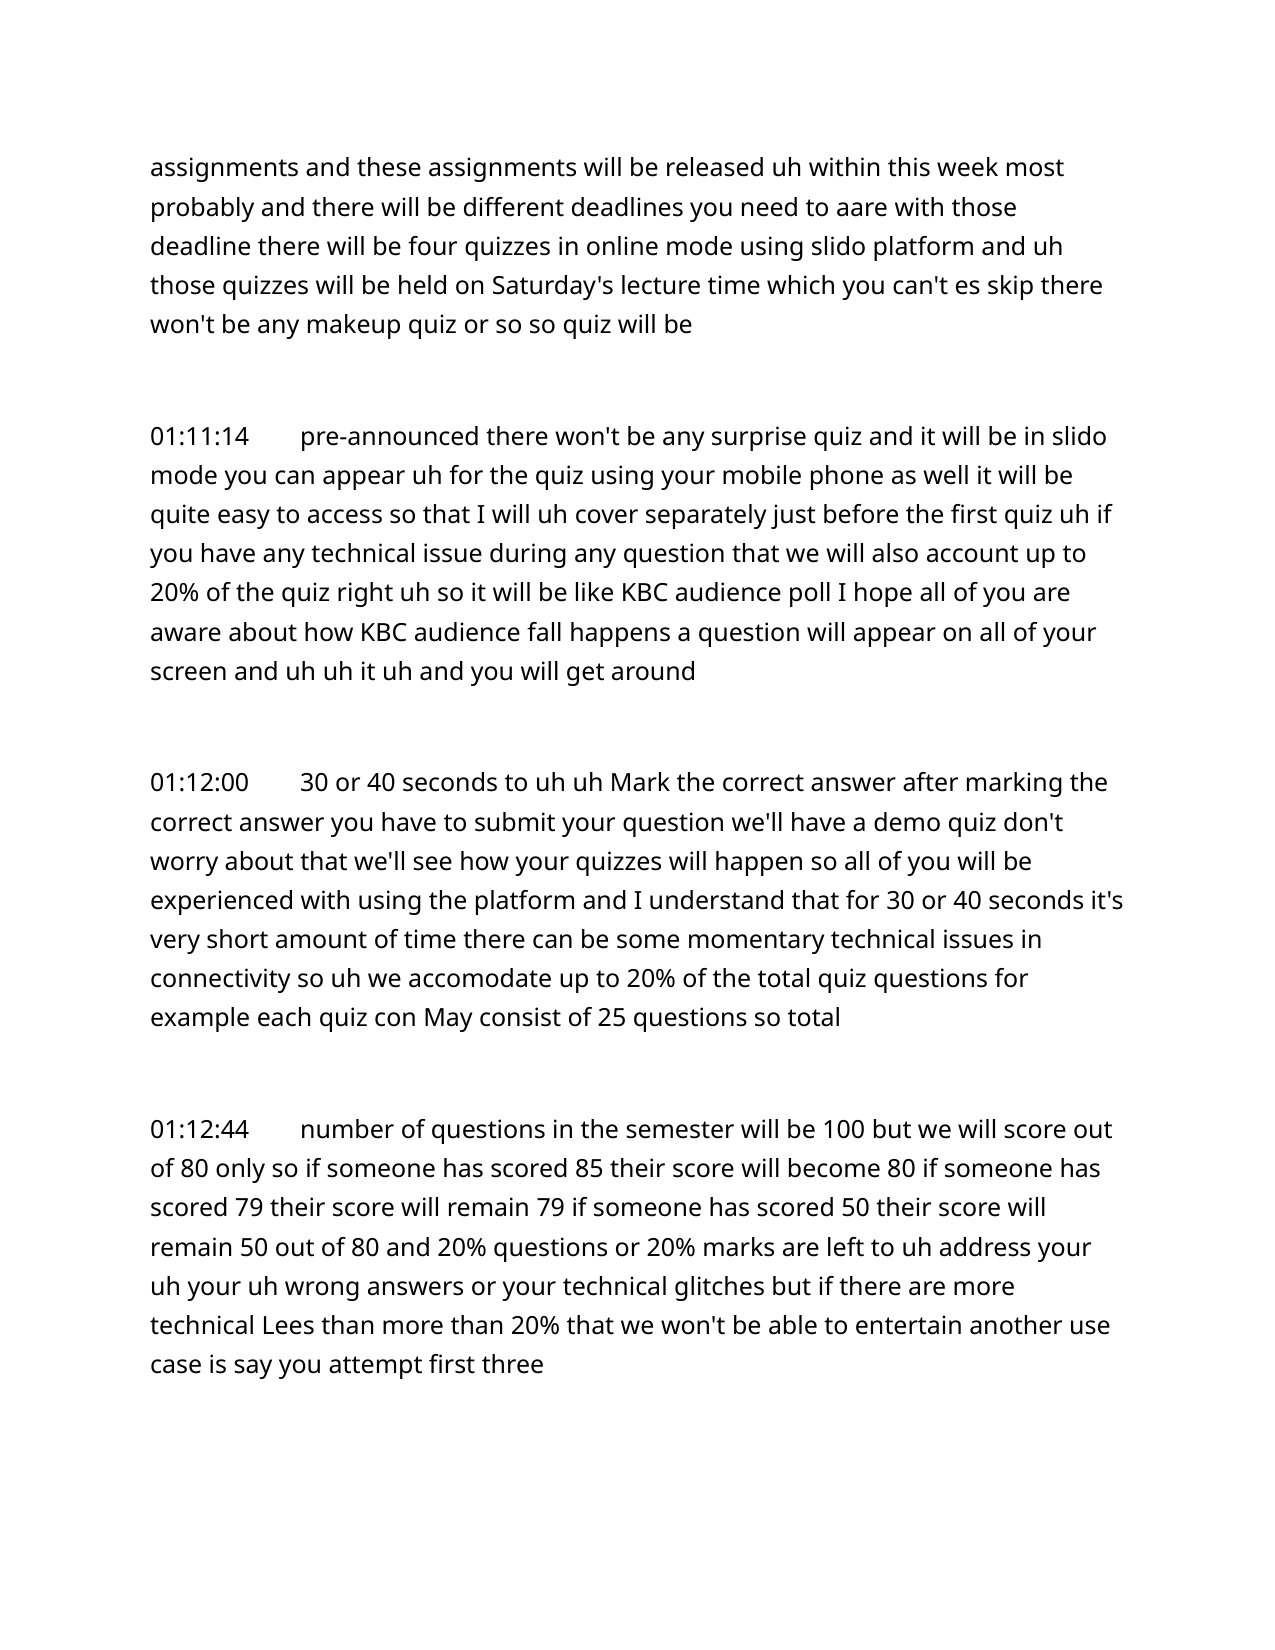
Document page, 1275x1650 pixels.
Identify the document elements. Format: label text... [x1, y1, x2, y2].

text 01:12:44 number of questions in the semester will be 100 but we will score out of 80 only so if someone has scored 85 their score will become 80 if someone has scored 79 their score will remain 79 if someone has scored 50 their score will remain 50 out of 80 and 20% questions or 20% marks are left to uh address your uh your uh wrong answers or your technical glitches but if there are more technical Lees than more than 20% that we won't be able to entertain another use case is say you attempt first three [150, 1112, 1125, 1381]
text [150, 150, 1125, 341]
text 01:11:14 pre-announced there won't be any surprise quiz and it will be in slido mode you can appear uh for the quiz using your mobile phone as well it will be quite easy to access so that I will uh cover separately just before the first quiz uh if you have any technical issue during any question that we will also account up to 20% of the quiz right uh so it will be like KBC audience poll I hope all of you are aware about how KBC audience fall happens a question will appear on all of your screen and uh uh it uh and you will get around [150, 418, 1125, 687]
text 01:12:00 30 or 40 seconds to uh uh Mark the correct answer after marking the correct answer you have to submit your question we'll have a demo quiz don't worry about that we'll see how your quizzes will happen so all of you will be experienced with using the platform and I understand that for 30 or 40 seconds it's very short amount of time there can be some momentary technical issues in connectivity so uh we accomodate up to 20% of the total quiz questions for example each quiz con May consist of 25 questions so total [150, 765, 1125, 1034]
